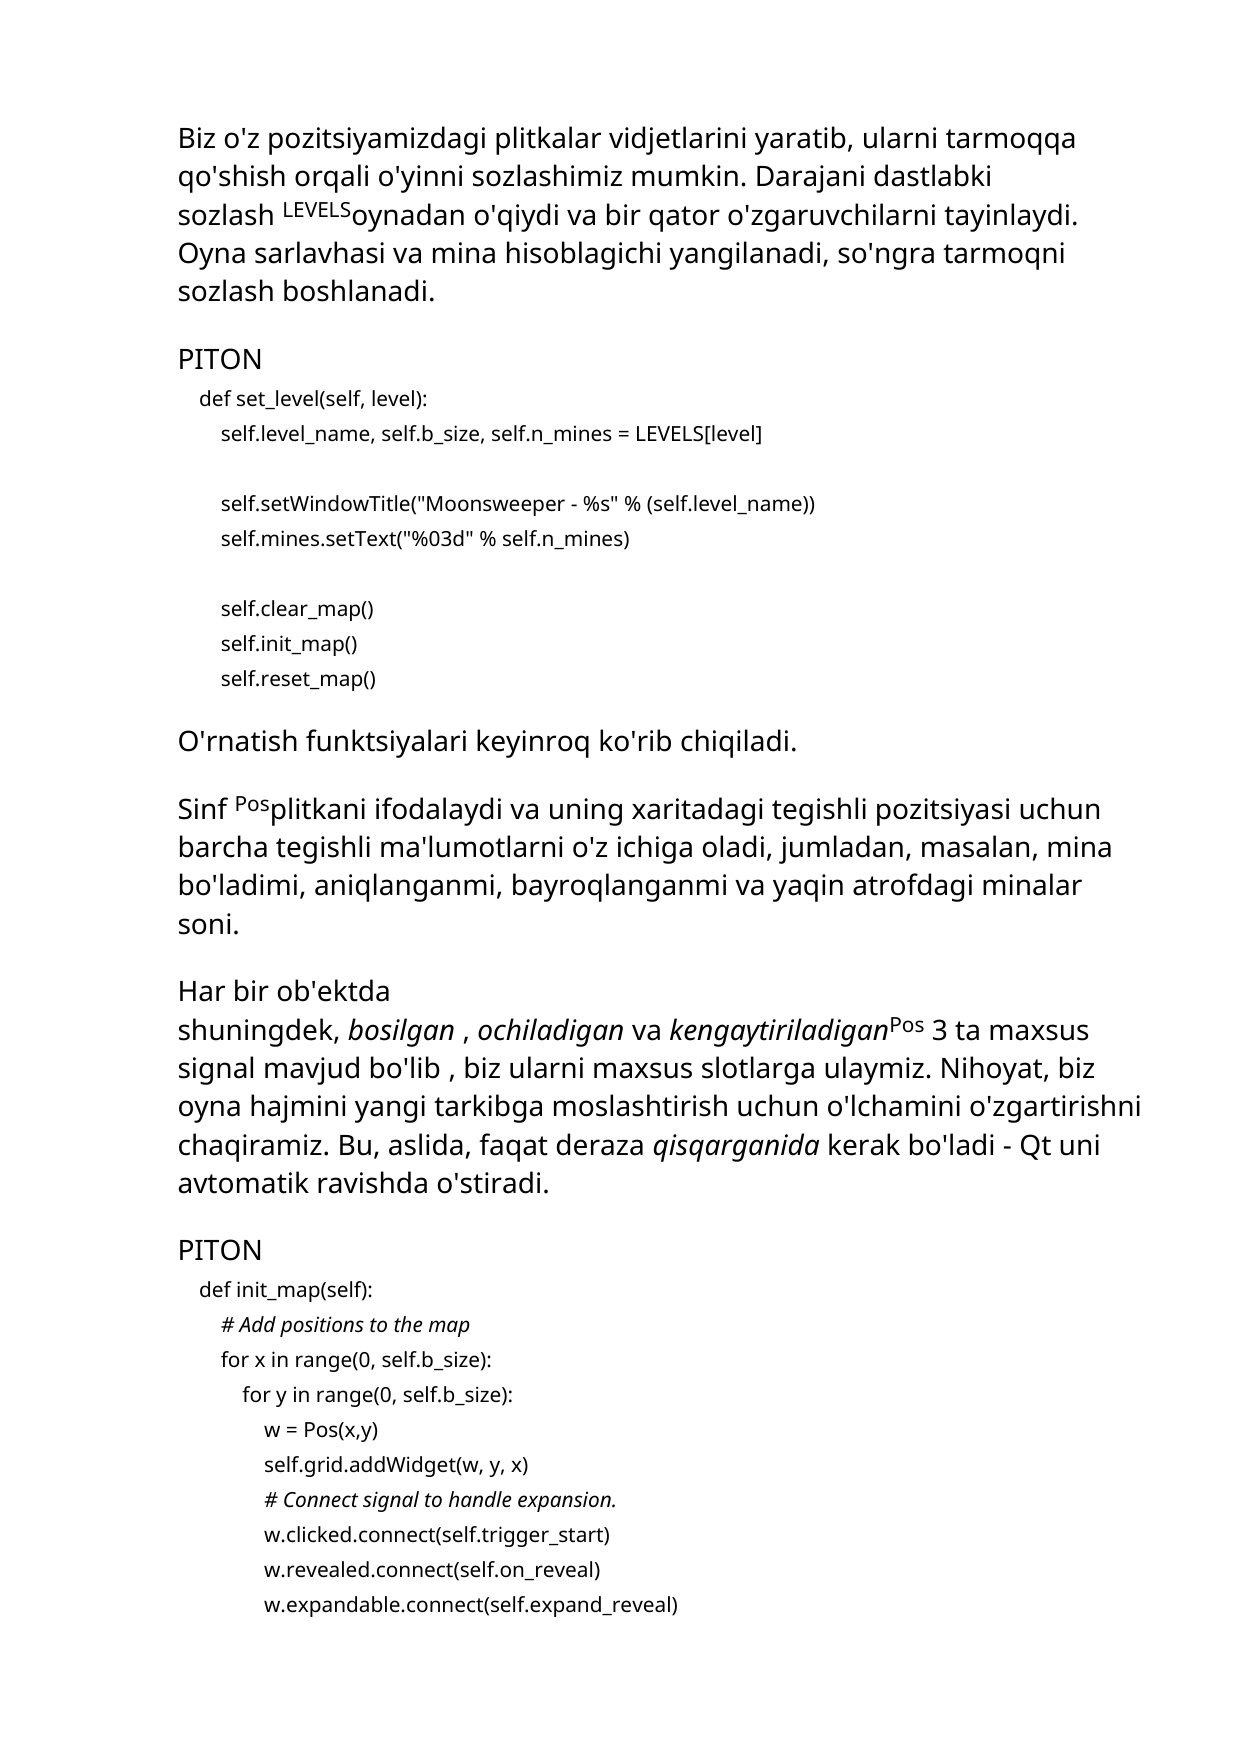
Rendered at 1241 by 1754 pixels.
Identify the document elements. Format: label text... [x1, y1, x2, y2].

text self.level_name, self.b_size, self.n_mines = LEVELS[level] [177, 412, 1152, 447]
text Har bir ob'ektda shuningdek, bosilgan , ochiladigan va kengaytiriladiganPos 3 ta maxsus signal mavjud bo'lib , biz ularni maxsus slotlarga ulaymiz. Nihoyat, biz oyna hajmini yangi tarkibga moslashtirish uchun o'lchamini o'zgartirishni chaqiramiz. Bu, aslida, faqat deraza qisqarganida kerak bo'ladi - Qt uni avtomatik ravishda o'stiradi. [177, 971, 1152, 1201]
text w = Pos(x,y) [177, 1409, 1152, 1444]
text Biz o'z pozitsiyamizdagi plitkalar vidjetlarini yaratib, ularni tarmoqqa qo'shish orqali o'yinni sozlashimiz mumkin. Darajani dastlabki sozlash LEVELSoynadan o'qiydi va bir qator o'zgaruvchilarni tayinlaydi. Oyna sarlavhasi va mina hisoblagichi yangilanadi, so'ngra tarmoqni sozlash boshlanadi. [177, 118, 1152, 310]
text self.init_map() [177, 622, 1152, 657]
text for x in range(0, self.b_size): [177, 1339, 1152, 1374]
text self.setWindowTitle("Moonsweeper - %s" % (self.level_name)) [177, 482, 1152, 517]
text self.mines.setText("%03d" % self.n_mines) [177, 517, 1152, 552]
text def set_level(self, level): [177, 377, 1152, 412]
text w.clicked.connect(self.trigger_start) [177, 1514, 1152, 1549]
text self.clear_map() [177, 587, 1152, 622]
text self.reset_map() [177, 657, 1152, 692]
text for y in range(0, self.b_size): [177, 1374, 1152, 1409]
text O'rnatish funktsiyalari keyinroq ko'rib chiqiladi. [177, 721, 1152, 760]
text piton [177, 339, 1152, 377]
text # Add positions to the map [177, 1304, 1152, 1339]
text self.grid.addWidget(w, y, x) [177, 1444, 1152, 1479]
text w.revealed.connect(self.on_reveal) [177, 1549, 1152, 1584]
text # Connect signal to handle expansion. [177, 1479, 1152, 1514]
text piton [177, 1231, 1152, 1269]
text w.expandable.connect(self.expand_reveal) [177, 1584, 1152, 1619]
text Sinf Posplitkani ifodalaydi va uning xaritadagi tegishli pozitsiyasi uchun barcha tegishli ma'lumotlarni o'z ichiga oladi, jumladan, masalan, mina bo'ladimi, aniqlanganmi, bayroqlanganmi va yaqin atrofdagi minalar soni. [177, 789, 1152, 942]
text def init_map(self): [177, 1269, 1152, 1304]
